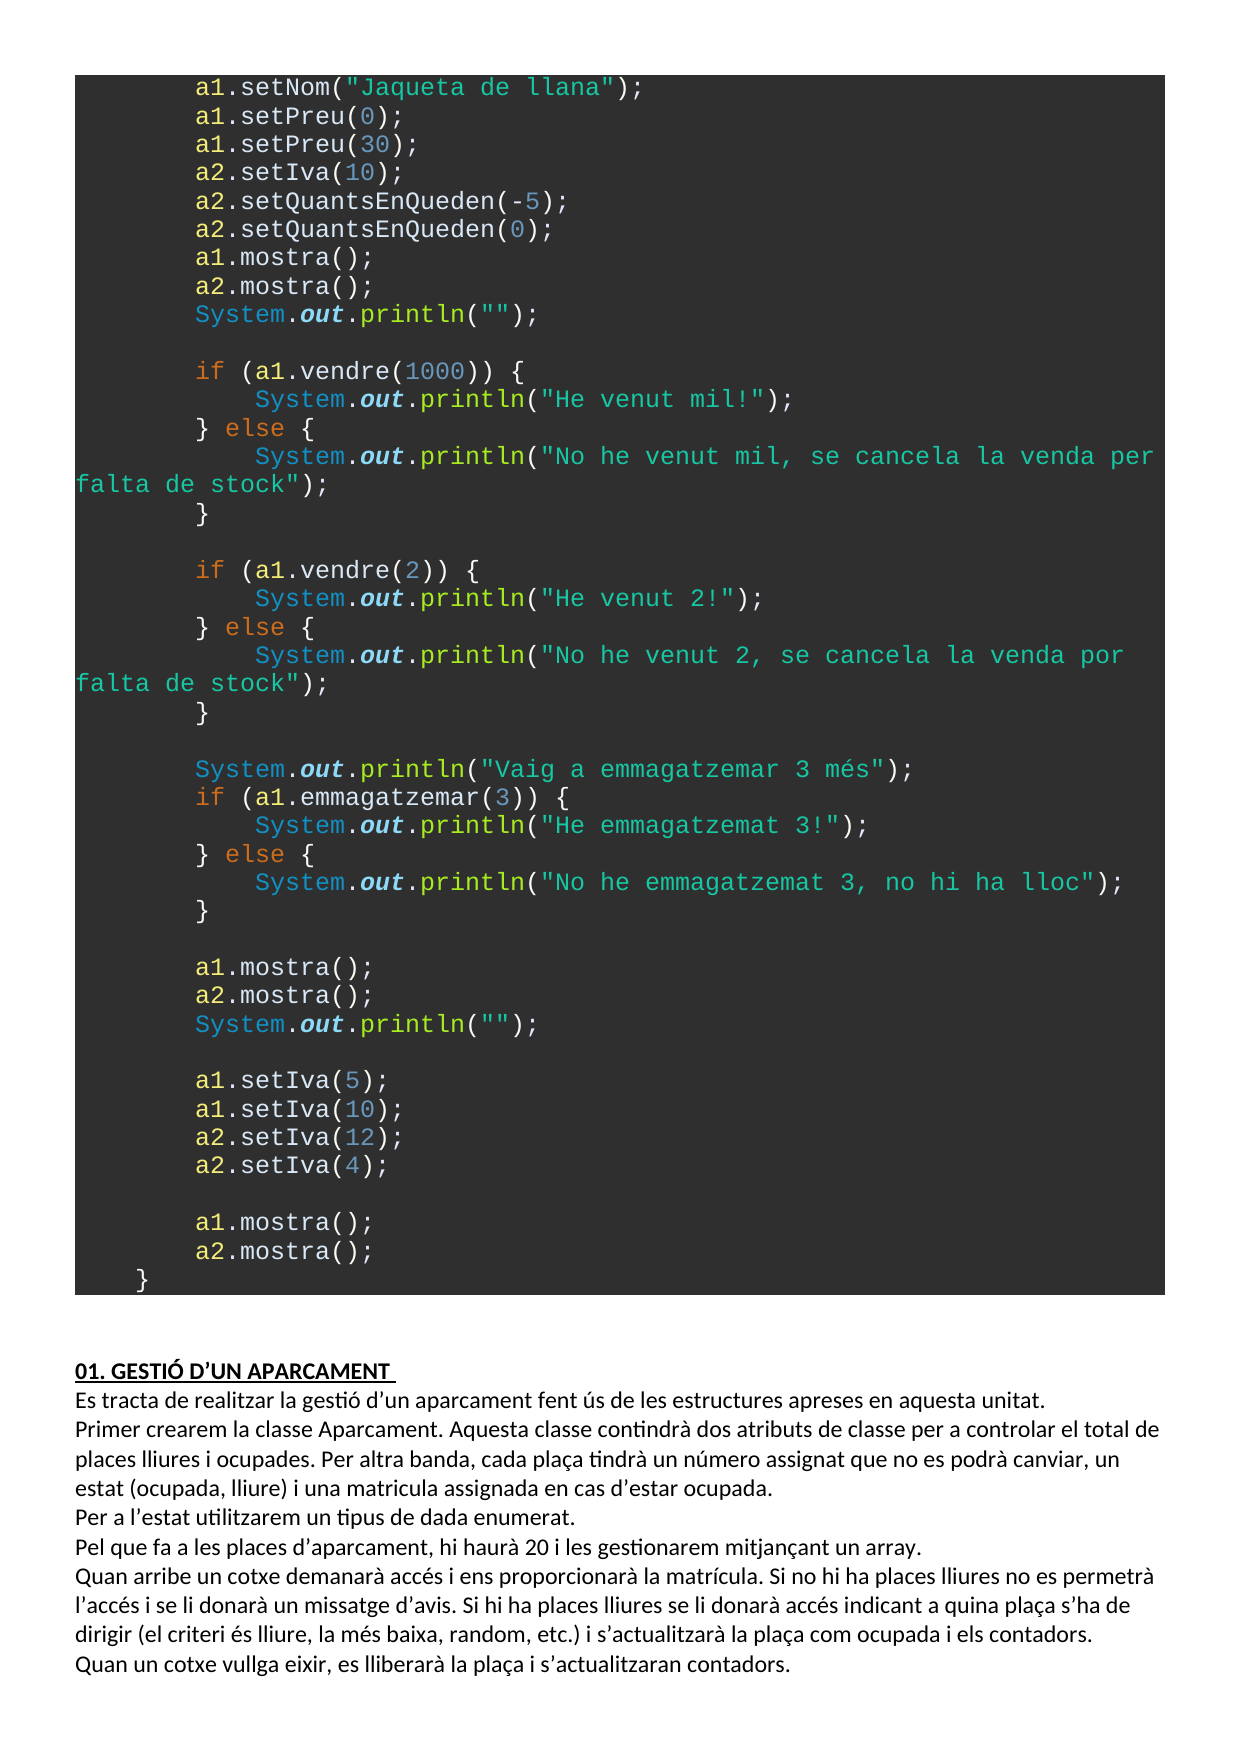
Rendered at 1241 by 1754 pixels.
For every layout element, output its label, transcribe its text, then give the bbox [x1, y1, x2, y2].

text a2.setIva(12); [75, 1124, 1165, 1153]
text Pel que fa a les places d’aparcament, hi haurà 20 i les gestionarem mitjançant un array. [75, 1532, 1165, 1561]
text a1.mostra(); [75, 245, 1165, 273]
text a1.setIva(5); [75, 1068, 1165, 1096]
text if (a1.vendre(1000)) { [75, 359, 1165, 387]
text System.out.println(""); [75, 1011, 1165, 1039]
text a1.setPreu(30); [75, 132, 1165, 160]
text a2.mostra(); [75, 1238, 1165, 1267]
text System.out.println("No he venut 2, se cancela la venda por falta de stock"); [75, 642, 1165, 699]
text } [75, 1267, 1165, 1295]
text } [75, 500, 1165, 529]
text System.out.println(""); [75, 302, 1165, 330]
text Primer crearem la classe Aparcament. Aquesta classe contindrà dos atributs de classe per a controlar el total de places lliures i ocupades. Per altra banda, cada plaça tindrà un número assignat que no es podrà canviar, un estat (ocupada, lliure) i una matricula assignada en cas d’estar ocupada. [75, 1414, 1165, 1502]
text Quan arribe un cotxe demanarà accés i ens proporcionarà la matrícula. Si no hi ha places lliures no es permetrà l’accés i se li donarà un missatge d’avis. Si hi ha places lliures se li donarà accés indicant a quina plaça s’ha de dirigir (el criteri és lliure, la més baixa, random, etc.) i s’actualitzarà la plaça com ocupada i els contadors. [75, 1561, 1165, 1649]
text a2.setQuantsEnQueden(-5); [75, 188, 1165, 217]
text if (a1.emmagatzemar(3)) { [75, 784, 1165, 813]
text } else { [75, 841, 1165, 869]
text a2.mostra(); [75, 273, 1165, 302]
text Per a l’estat utilitzarem un tipus de dada enumerat. [75, 1502, 1165, 1532]
text Es tracta de realitzar la gestió d’un aparcament fent ús de les estructures apreses en aquesta unitat. [75, 1385, 1165, 1414]
text } else { [75, 415, 1165, 444]
text System.out.println("Vaig a emmagatzemar 3 més"); [75, 756, 1165, 784]
text a1.setNom("Jaqueta de llana"); [75, 75, 1165, 103]
text System.out.println("No he venut mil, se cancela la venda per falta de stock"); [75, 444, 1165, 500]
text System.out.println("He venut 2!"); [75, 586, 1165, 614]
text a2.setQuantsEnQueden(0); [75, 217, 1165, 245]
text System.out.println("He venut mil!"); [75, 387, 1165, 415]
text if (a1.vendre(2)) { [75, 557, 1165, 586]
text System.out.println("No he emmagatzemat 3, no hi ha lloc"); [75, 869, 1165, 898]
text Quan un cotxe vullga eixir, es lliberarà la plaça i s’actualitzaran contadors. [75, 1649, 1165, 1678]
text a2.setIva(10); [75, 160, 1165, 188]
text System.out.println("He emmagatzemat 3!"); [75, 813, 1165, 841]
text 01. GESTIÓ D’UN APARCAMENT [75, 1356, 1165, 1385]
text } [75, 898, 1165, 926]
text a1.mostra(); [75, 1210, 1165, 1238]
text } [75, 699, 1165, 727]
text a1.setIva(10); [75, 1096, 1165, 1124]
text a2.mostra(); [75, 983, 1165, 1011]
text a1.mostra(); [75, 954, 1165, 983]
text a1.setPreu(0); [75, 103, 1165, 132]
text } else { [75, 614, 1165, 642]
text a2.setIva(4); [75, 1153, 1165, 1181]
